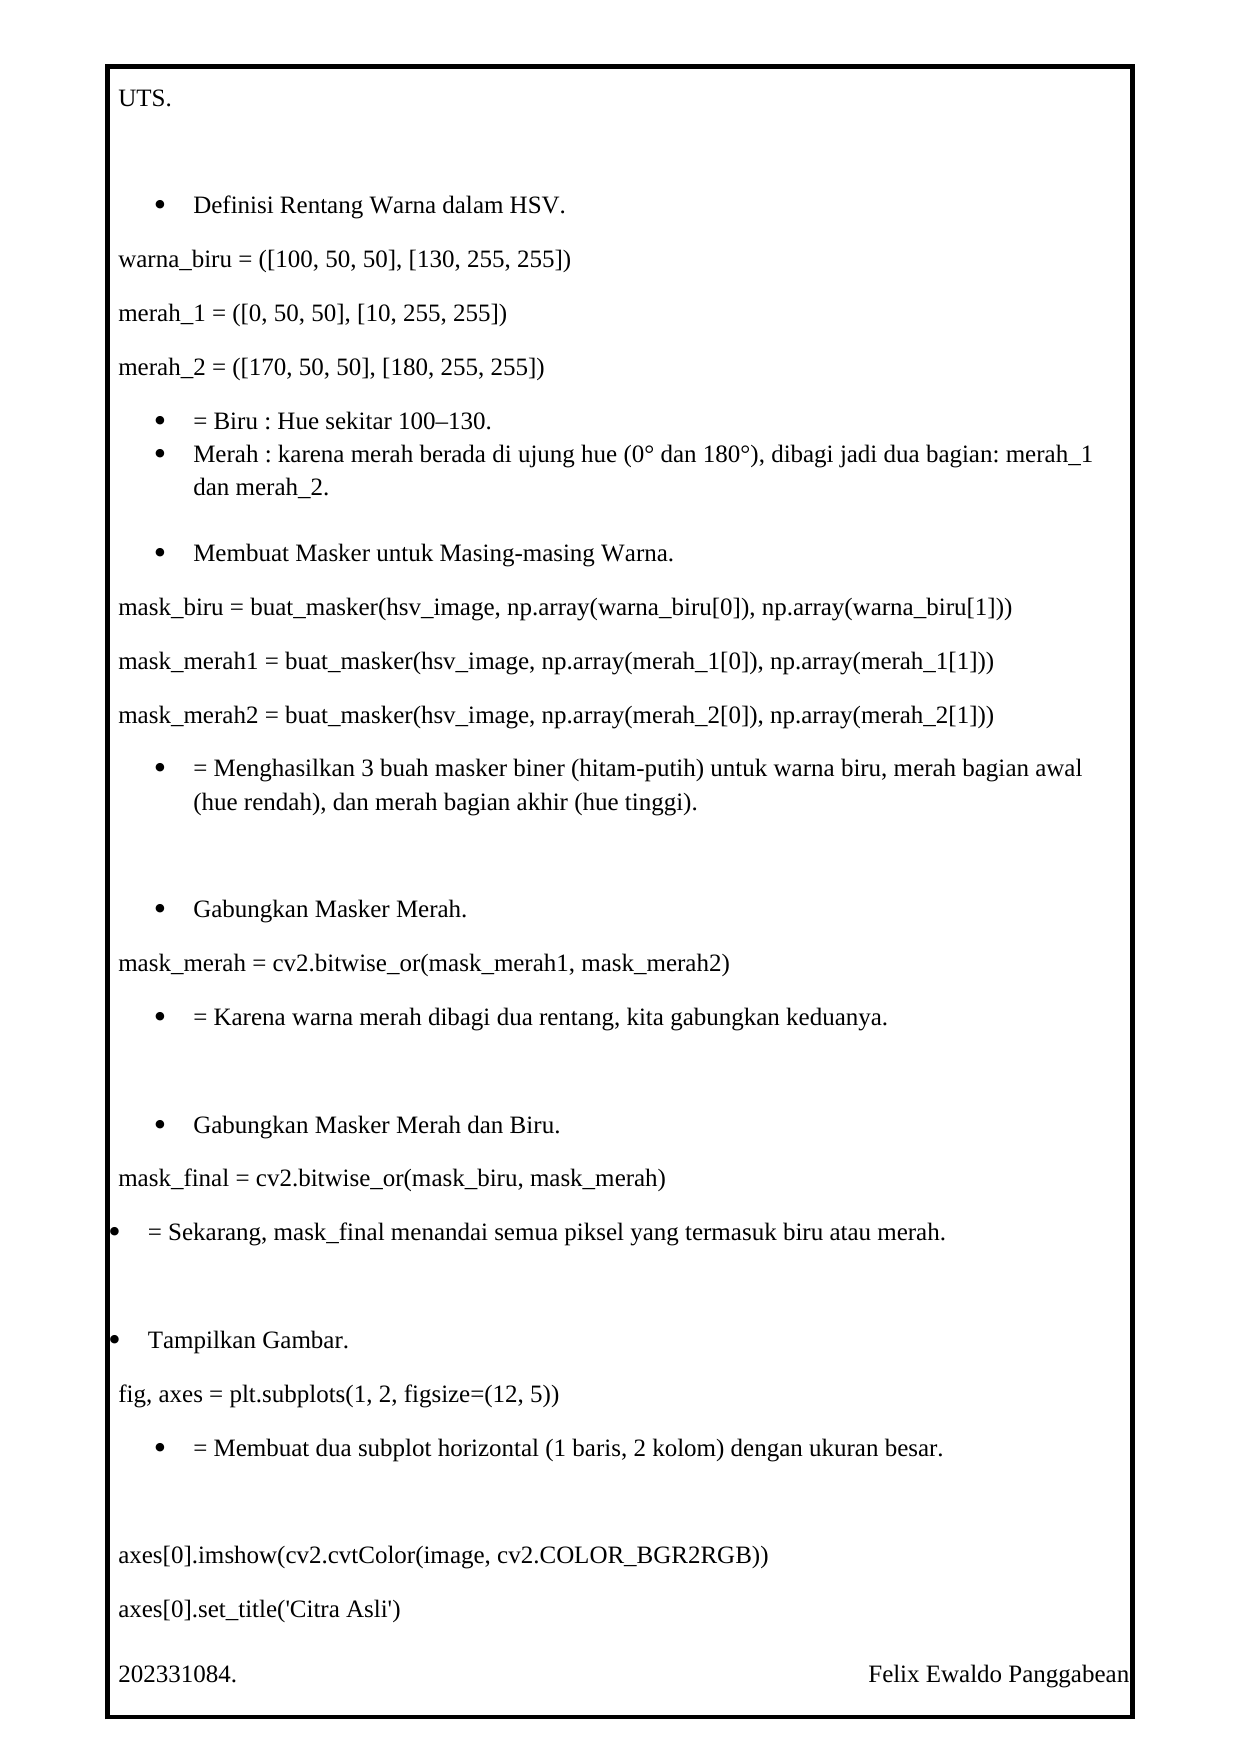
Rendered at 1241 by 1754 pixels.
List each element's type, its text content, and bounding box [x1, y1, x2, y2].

text warna_biru = ([100, 50, 50], [130, 255, 255]) [118, 244, 1122, 273]
list Gabungkan Masker Merah dan Biru. [156, 1110, 1122, 1138]
list = Biru : Hue sekitar 100–130. [156, 406, 1122, 435]
list Tampilkan Gambar. [110, 1325, 1122, 1354]
text mask_biru = buat_masker(hsv_image, np.array(warna_biru[0]), np.array(warna_biru[1])) [118, 592, 1122, 621]
text axes[0].set_title('Citra Asli') [118, 1594, 1122, 1623]
text merah_2 = ([170, 50, 50], [180, 255, 255]) [118, 352, 1122, 381]
list Merah : karena merah berada di ujung hue (0° dan 180°), dibagi jadi dua bagian: merah_1 dan merah_2. [156, 439, 1122, 501]
list = Karena warna merah dibagi dua rentang, kita gabungkan keduanya. [156, 1002, 1122, 1031]
list Gabungkan Masker Merah. [156, 894, 1122, 923]
text axes[0].imshow(cv2.cvtColor(image, cv2.COLOR_BGR2RGB)) [118, 1541, 1122, 1569]
text fig, axes = plt.subplots(1, 2, figsize=(12, 5)) [118, 1379, 1122, 1408]
text mask_merah1 = buat_masker(hsv_image, np.array(merah_1[0]), np.array(merah_1[1])) [118, 646, 1122, 674]
list = Sekarang, mask_final menandai semua piksel yang termasuk biru atau merah. [110, 1217, 1122, 1246]
text mask_final = cv2.bitwise_or(mask_biru, mask_merah) [118, 1163, 1122, 1192]
list Membuat Masker untuk Masing-masing Warna. [156, 538, 1122, 567]
text merah_1 = ([0, 50, 50], [10, 255, 255]) [118, 298, 1122, 327]
text mask_merah2 = buat_masker(hsv_image, np.array(merah_2[0]), np.array(merah_2[1])) [118, 700, 1122, 728]
list = Membuat dua subplot horizontal (1 baris, 2 kolom) dengan ukuran besar. [156, 1433, 1122, 1462]
list = Menghasilkan 3 buah masker biner (hitam-putih) untuk warna biru, merah bagian awal (hue rendah), dan merah bagian akhir (hue tinggi). [156, 753, 1122, 815]
list Definisi Rentang Warna dalam HSV. [156, 191, 1122, 219]
text mask_merah = cv2.bitwise_or(mask_merah1, mask_merah2) [118, 948, 1122, 977]
